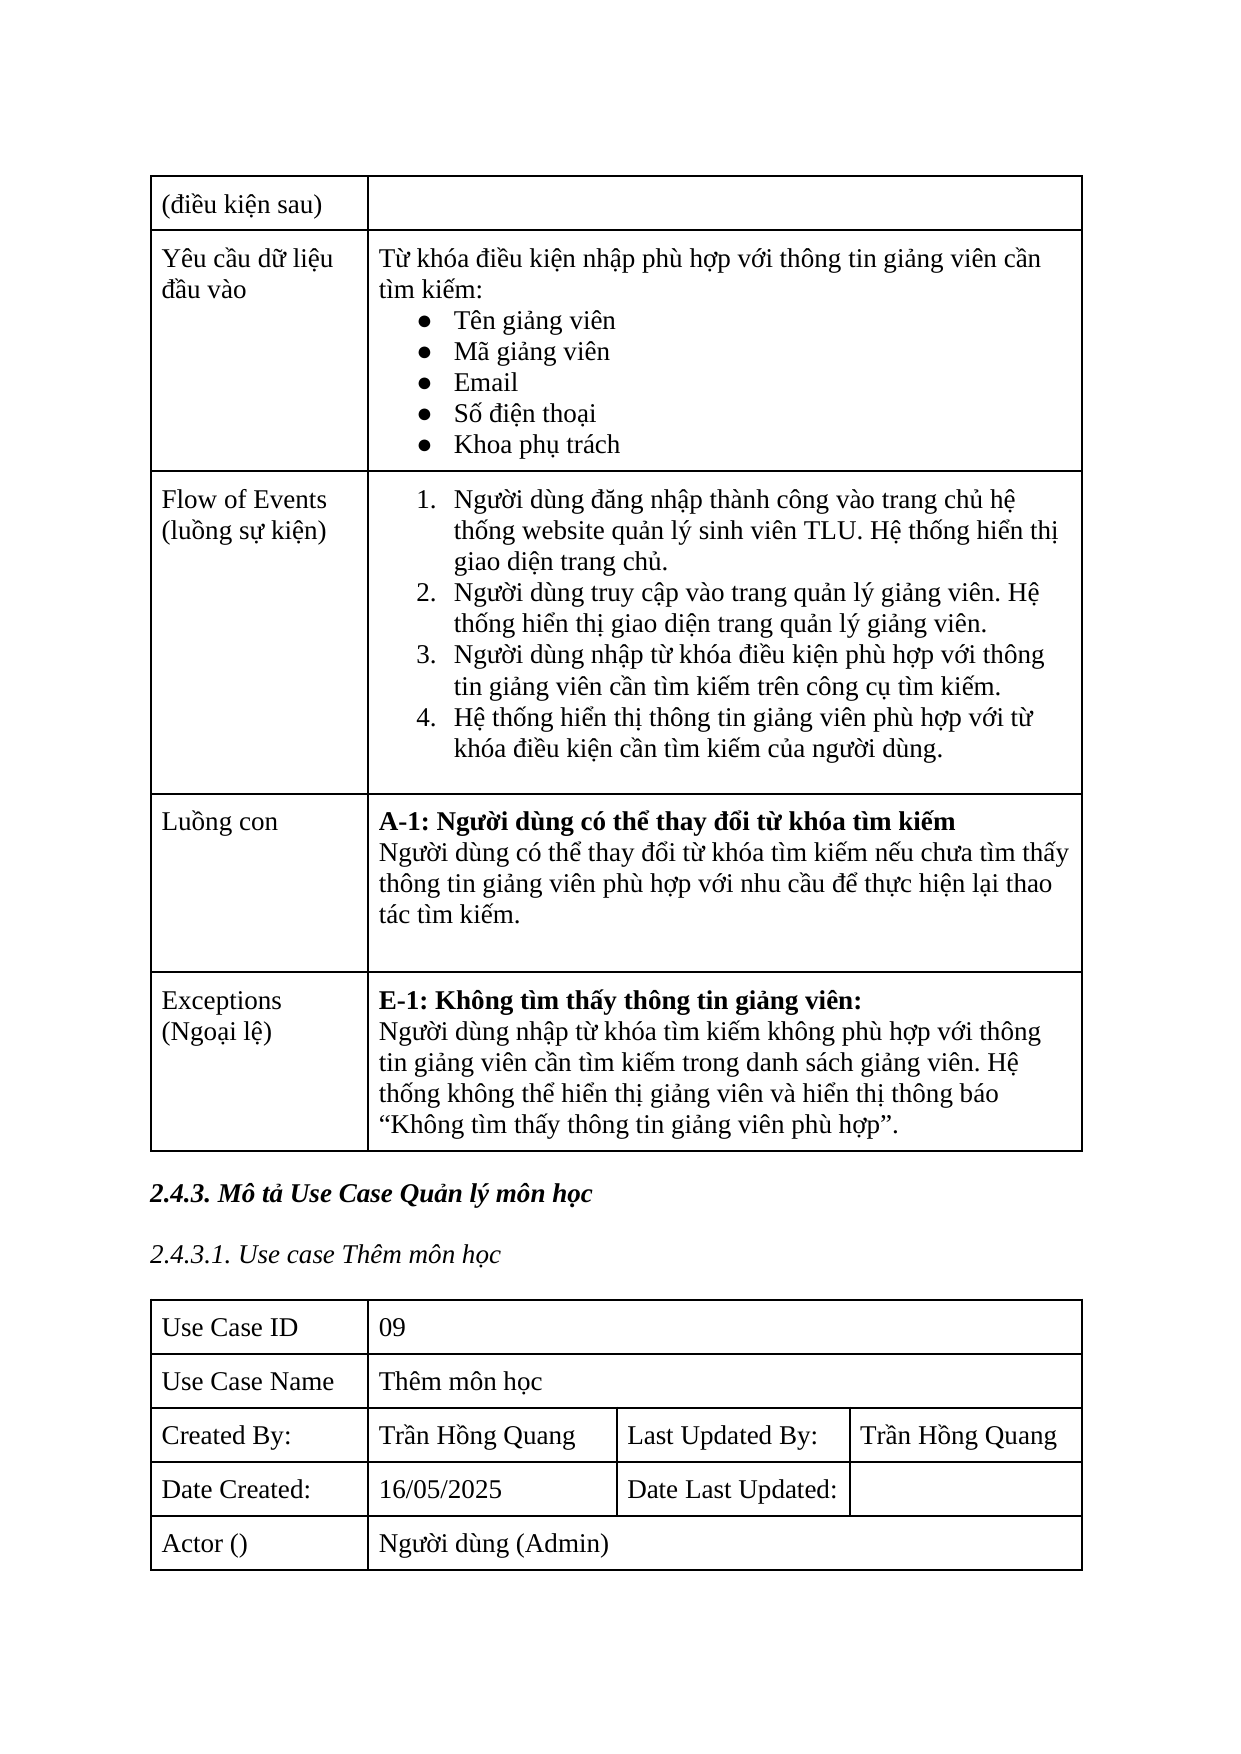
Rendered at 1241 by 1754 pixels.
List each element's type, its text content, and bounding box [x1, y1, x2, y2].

table_cell Date Created: [152, 1463, 367, 1515]
table_cell Trần Hồng Quang [369, 1409, 616, 1461]
table_cell Created By: [152, 1409, 367, 1461]
table_cell Actor () [152, 1517, 367, 1569]
table_cell Luồng con [152, 795, 367, 971]
table_cell Use Case Name [152, 1355, 367, 1407]
table_cell A-1: Người dùng có thể thay đổi từ khóa tìm kiếm Người dùng có thể thay đổi từ khóa tìm kiếm nếu chưa tìm thấy thông tin giảng viên phù hợp với nhu cầu để thực hiện lại thao tác tìm kiếm. [369, 795, 1081, 971]
table_cell E-1: Không tìm thấy thông tin giảng viên: Người dùng nhập từ khóa tìm kiếm không phù hợp với thông tin giảng viên cần tìm kiếm trong danh sách giảng viên. Hệ thống không thể hiển thị giảng viên và hiển thị thông báo “Không tìm thấy thông tin giảng viên phù hợp”. [369, 973, 1081, 1150]
table_cell [851, 1463, 1081, 1515]
table_cell Từ khóa điều kiện nhập phù hợp với thông tin giảng viên cần tìm kiếm: Tên giảng viên Mã giảng viên Email Số điện thoại Khoa phụ trách [369, 231, 1081, 470]
table_cell Flow of Events (luồng sự kiện) [152, 472, 367, 793]
table_cell Người dùng (Admin) [369, 1517, 1081, 1569]
table_cell Exceptions (Ngoại lệ) [152, 973, 367, 1150]
table_cell Last Updated By: [618, 1409, 849, 1461]
table_cell Thêm môn học [369, 1355, 1081, 1407]
table_cell Date Last Updated: [618, 1463, 849, 1515]
subtitle 2.4.3.1. Use case Thêm môn học [150, 1238, 1090, 1269]
table_cell Yêu cầu dữ liệu đầu vào [152, 231, 367, 470]
table_cell Trần Hồng Quang [851, 1409, 1081, 1461]
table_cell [369, 177, 1081, 229]
subtitle 2.4.3. Mô tả Use Case Quản lý môn học [150, 1177, 1090, 1208]
table_cell Người dùng đăng nhập thành công vào trang chủ hệ thống website quản lý sinh viên TLU. Hệ thống hiển thị giao diện trang chủ. Người dùng truy cập vào trang quản lý giảng viên. Hệ thống hiển thị giao diện trang quản lý giảng viên. Người dùng nhập từ khóa điều kiện phù hợp với thông tin giảng viên cần tìm kiếm trên công cụ tìm kiếm. Hệ thống hiển thị thông tin giảng viên phù hợp với từ khóa điều kiện cần tìm kiếm của người dùng. [369, 472, 1081, 793]
table_header Use Case ID [152, 1301, 367, 1352]
table_cell 16/05/2025 [369, 1463, 616, 1515]
table_header 09 [369, 1301, 1081, 1352]
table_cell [152, 177, 367, 229]
